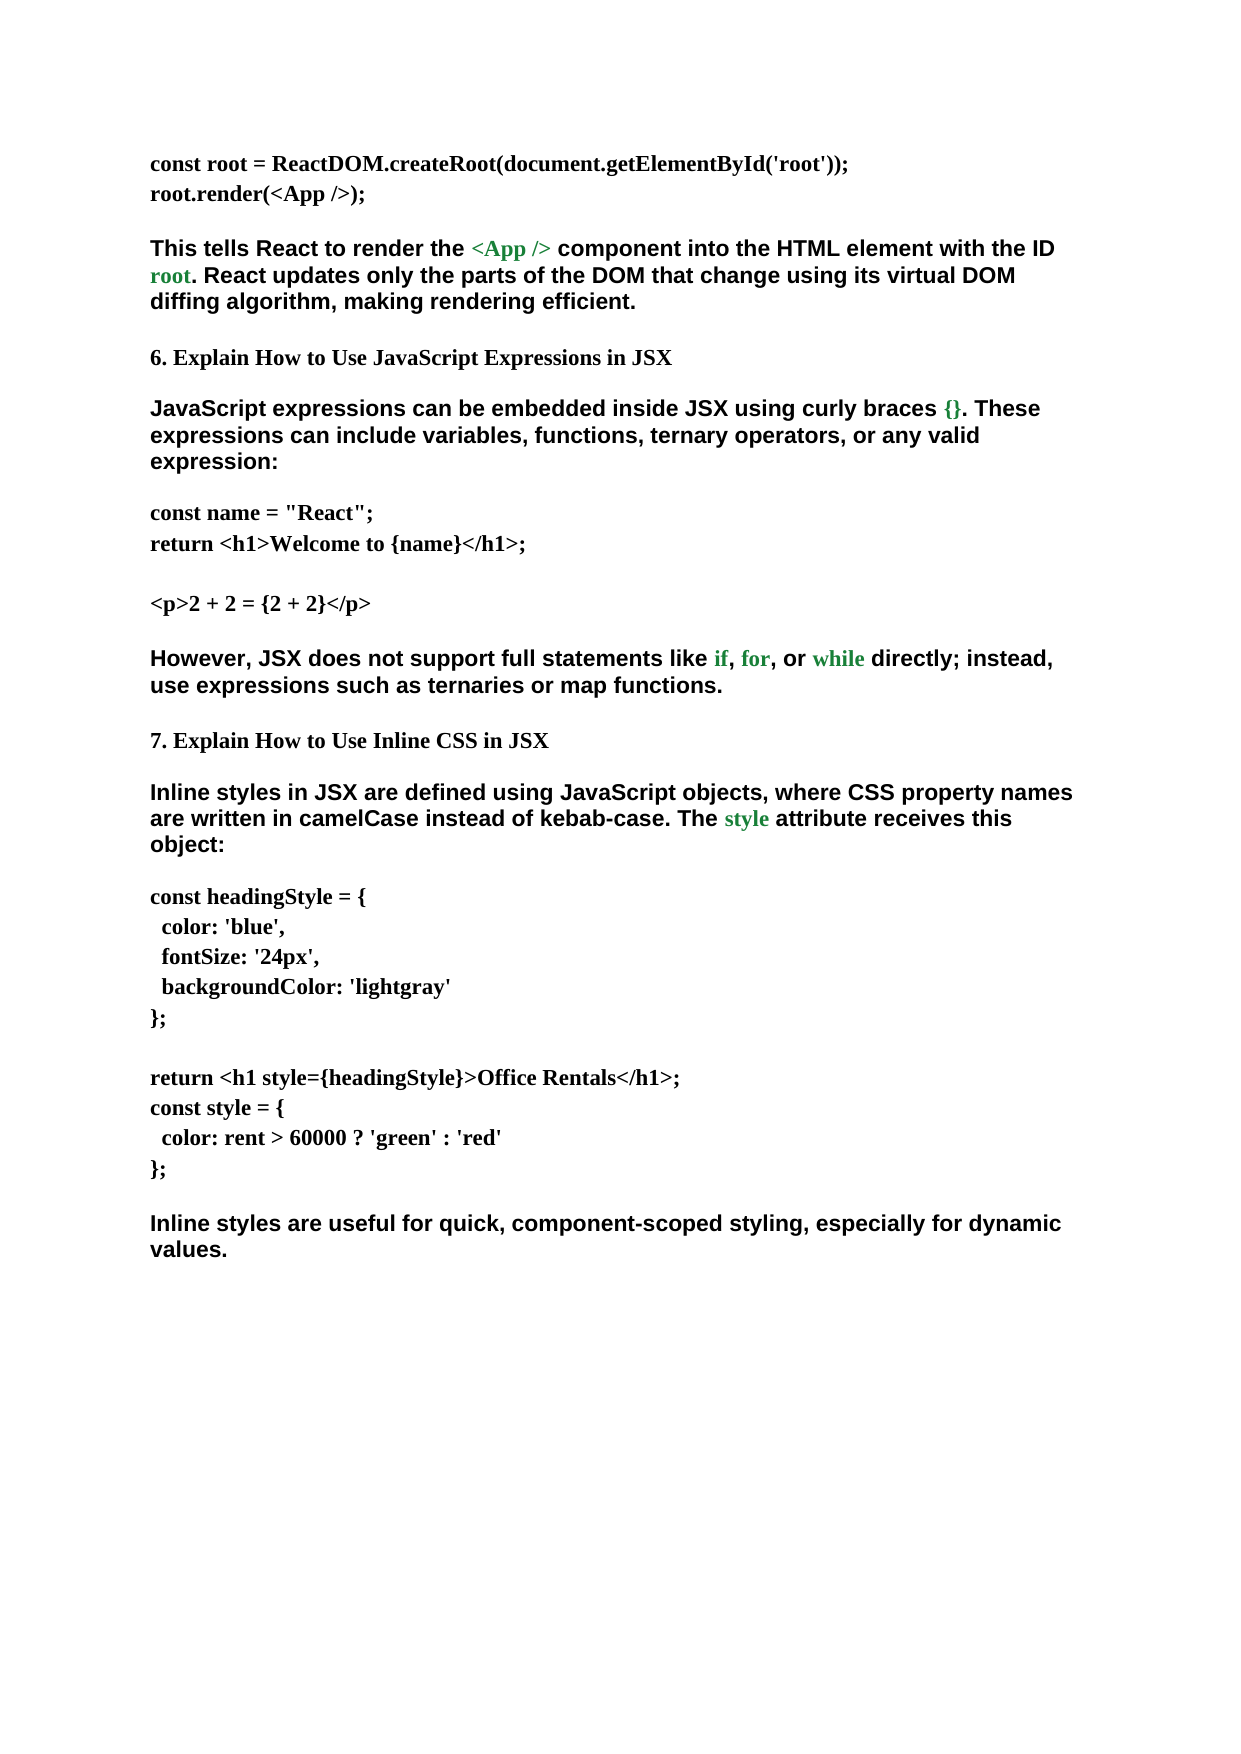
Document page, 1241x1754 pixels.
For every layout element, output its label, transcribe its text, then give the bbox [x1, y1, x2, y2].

text const root = ReactDOM.createRoot(document.getElementById('root')); [150, 150, 1090, 176]
text Inline styles in JSX are defined using JavaScript objects, where CSS property names are written in camelCase instead of kebab-case. The style attribute receives this object: [150, 778, 1090, 858]
text }; [150, 1154, 1090, 1181]
text const headingStyle = { [150, 883, 1090, 909]
text return <h1>Welcome to {name}</h1>; [150, 529, 1090, 556]
text root.render(<App />); [150, 180, 1090, 207]
text fontSize: '24px', [150, 943, 1090, 969]
subtitle 6. Explain How to Use JavaScript Expressions in JSX [150, 344, 1090, 370]
text return <h1 style={headingStyle}>Office Rentals</h1>; [150, 1064, 1090, 1090]
text However, JSX does not support full statements like if, for, or while directly; instead, use expressions such as ternaries or map functions. [150, 645, 1090, 698]
text <p>2 + 2 = {2 + 2}</p> [150, 590, 1090, 616]
text }; [150, 1003, 1090, 1030]
subtitle 7. Explain How to Use Inline CSS in JSX [150, 727, 1090, 753]
text color: 'blue', [150, 913, 1090, 939]
text Inline styles are useful for quick, component-scoped styling, especially for dynamic values. [150, 1210, 1090, 1262]
text This tells React to render the <App /> component into the HTML element with the ID root. React updates only the parts of the DOM that change using its virtual DOM diffing algorithm, making rendering efficient. [150, 235, 1090, 315]
text const name = "React"; [150, 499, 1090, 526]
text JavaScript expressions can be embedded inside JSX using curly braces {}. These expressions can include variables, functions, ternary operators, or any valid expression: [150, 395, 1090, 474]
text backgroundColor: 'lightgray' [150, 973, 1090, 1000]
text const style = { [150, 1094, 1090, 1121]
text color: rent > 60000 ? 'green' : 'red' [150, 1124, 1090, 1151]
